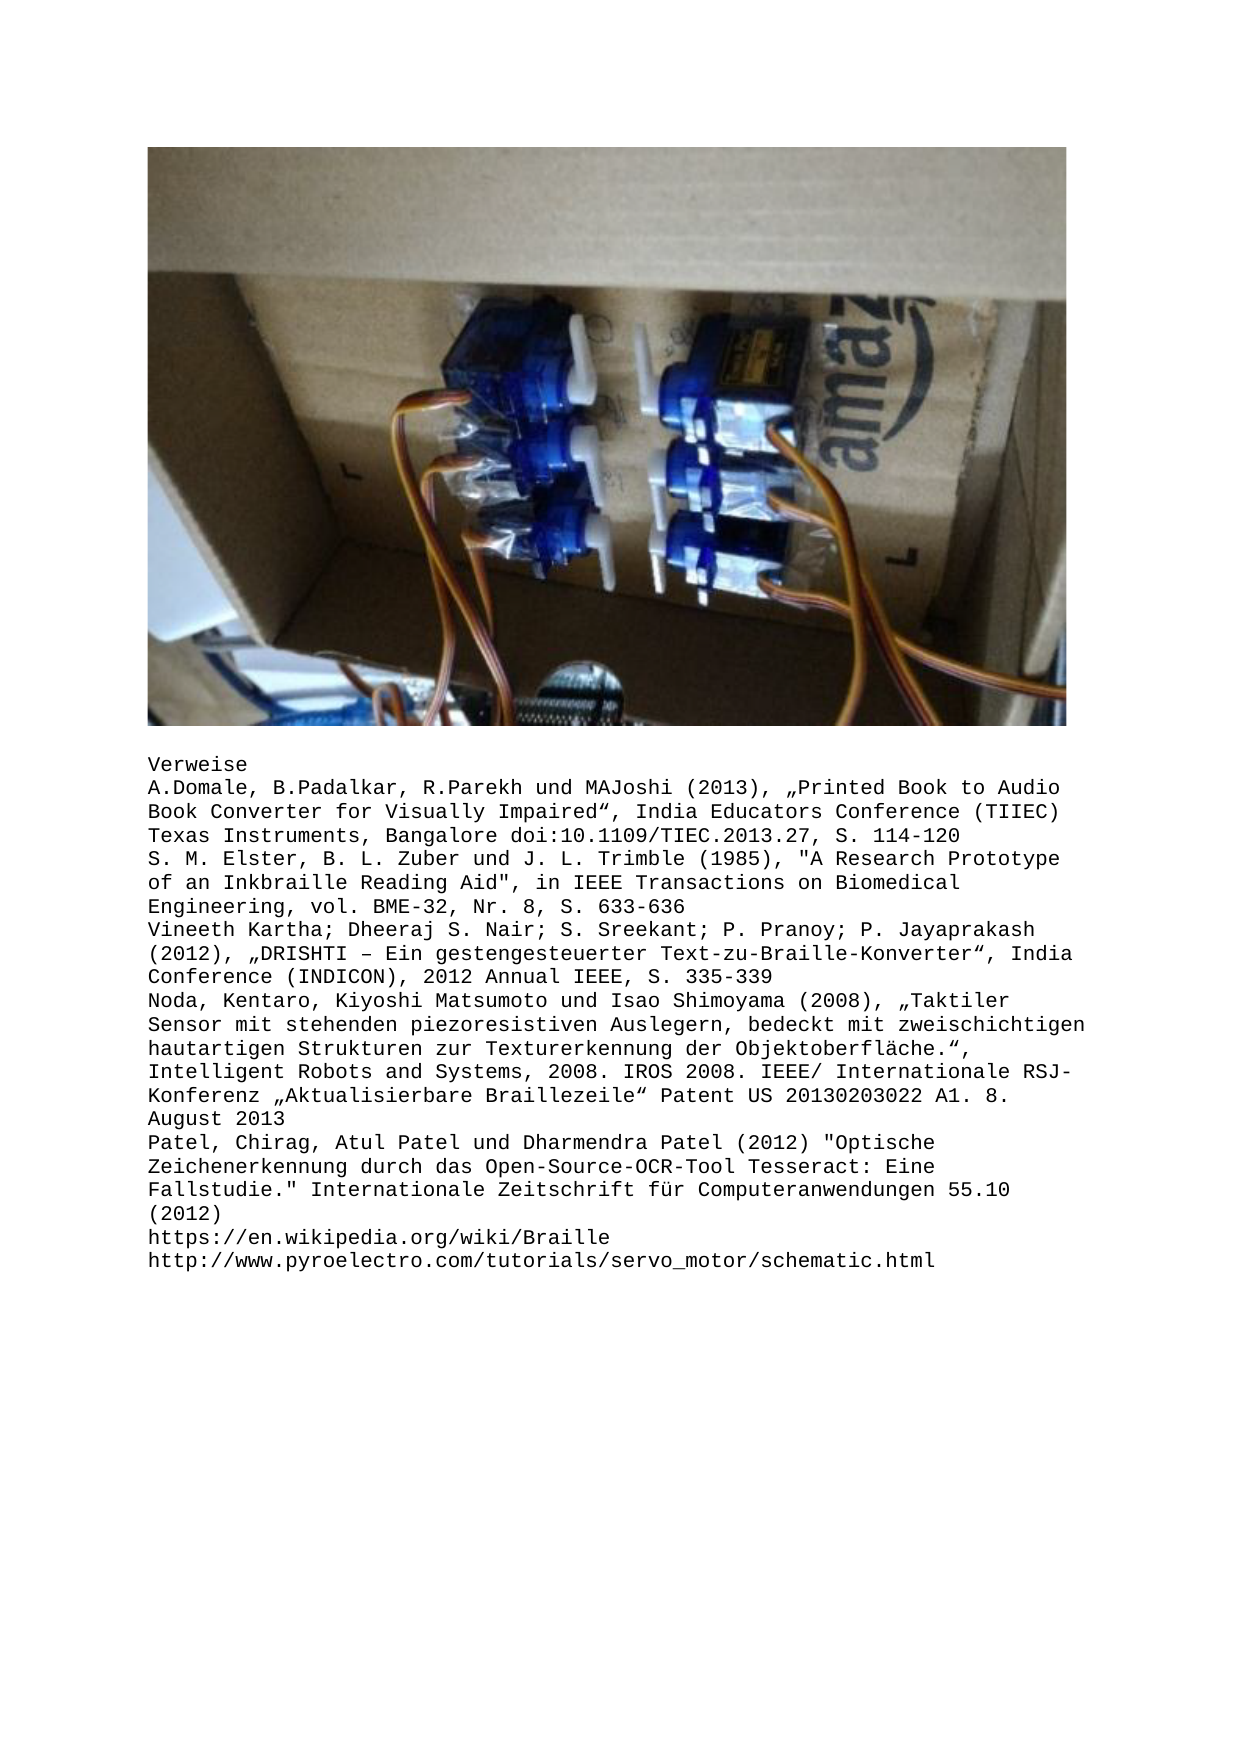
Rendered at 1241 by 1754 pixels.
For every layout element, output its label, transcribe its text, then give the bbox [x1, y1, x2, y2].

text https://en.wikipedia.org/wiki/Braille [148, 1227, 1093, 1250]
text Patel, Chirag, Atul Patel und Dharmendra Patel (2012) "Optische Zeichenerkennung durch das Open-Source-OCR-Tool Tesseract: Eine Fallstudie." Internationale Zeitschrift für Computeranwendungen 55.10 (2012) [148, 1132, 1093, 1227]
text Verweise [148, 754, 1093, 777]
text S. M. Elster, B. L. Zuber und J. L. Trimble (1985), "A Research Prototype of an Inkbraille Reading Aid", in IEEE Transactions on Biomedical Engineering, vol. BME-32, Nr. 8, S. 633-636 [148, 848, 1093, 919]
text A.Domale, B.Padalkar, R.Parekh und MAJoshi (2013), „Printed Book to Audio Book Converter for Visually Impaired“, India Educators Conference (TIIEC) Texas Instruments, Bangalore doi:10.1109/TIEC.2013.27, S. 114-120 [148, 777, 1093, 848]
picture [147, 147, 1067, 726]
text http://www.pyroelectro.com/tutorials/servo_motor/schematic.html [148, 1250, 1093, 1274]
text Vineeth Kartha; Dheeraj S. Nair; S. Sreekant; P. Pranoy; P. Jayaprakash (2012), „DRISHTI – Ein gestengesteuerter Text-zu-Braille-Konverter“, India Conference (INDICON), 2012 Annual IEEE, S. 335-339 [148, 919, 1093, 990]
text Noda, Kentaro, Kiyoshi Matsumoto und Isao Shimoyama (2008), „Taktiler Sensor mit stehenden piezoresistiven Auslegern, bedeckt mit zweischichtigen hautartigen Strukturen zur Texturerkennung der Objektoberfläche.“, Intelligent Robots and Systems, 2008. IROS 2008. IEEE/ Internationale RSJ-Konferenz „Aktualisierbare Braillezeile“ Patent US 20130203022 A1. 8. August 2013 [148, 990, 1093, 1132]
